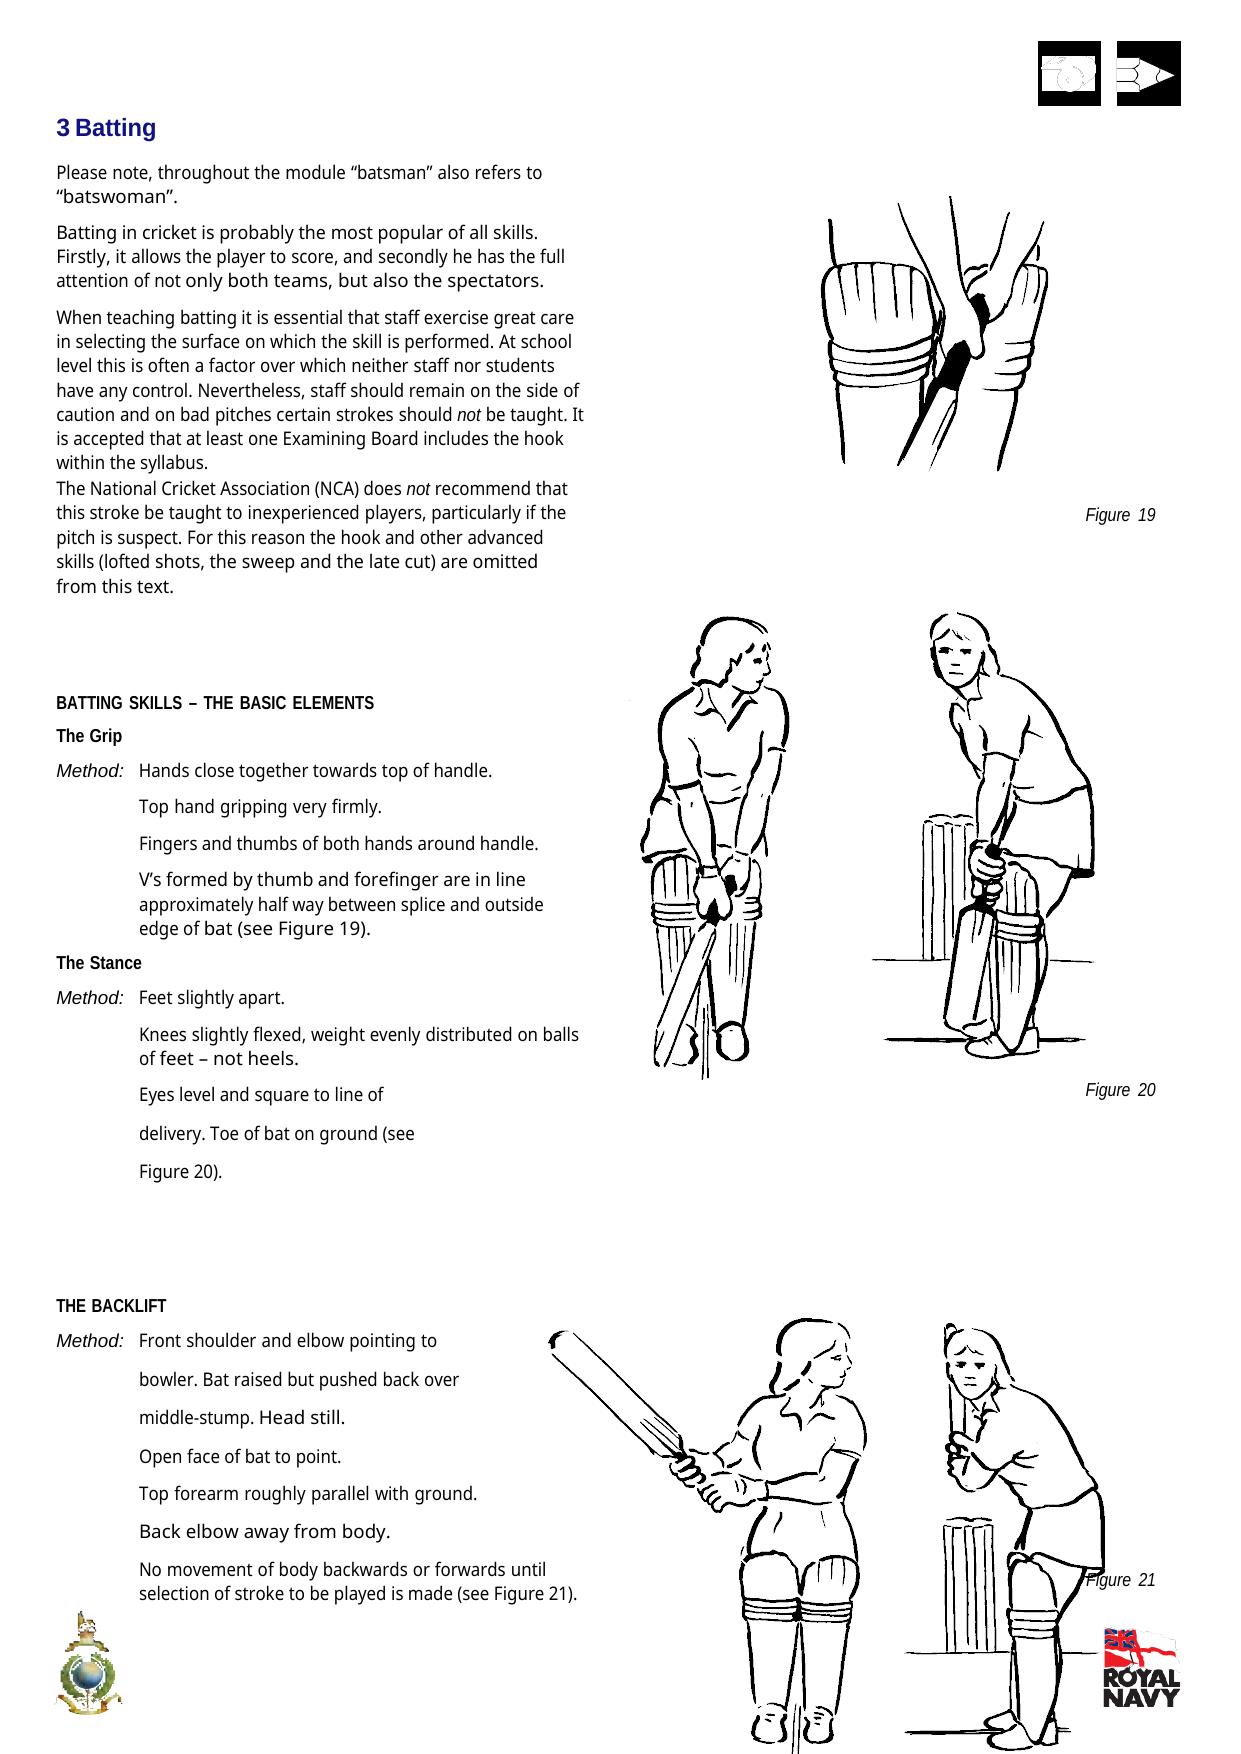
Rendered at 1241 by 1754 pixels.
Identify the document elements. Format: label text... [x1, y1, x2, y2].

text Method: Front shoulder and elbow pointing to bowler. Bat raised but pushed back over middle-stump. Head still. [56, 1328, 496, 1430]
text Figure 20 [800, 1079, 1156, 1100]
text No movement of body backwards or forwards until selection of stroke to be played is made (see Figure 21). [139, 1557, 581, 1606]
subtitle BATTING SKILLS – THE BASIC ELEMENTS [56, 692, 592, 713]
list Batting [56, 113, 592, 141]
picture [1116, 57, 1140, 92]
text Method: Feet slightly apart. [56, 985, 592, 1010]
picture [629, 612, 1095, 1080]
text Figure 21 [800, 1569, 1156, 1590]
picture [52, 1608, 123, 1715]
text V’s formed by thumb and forefinger are in line approximately half way between splice and outside edge of bat (see Figure 19). [139, 867, 582, 941]
text Top forearm roughly parallel with ground. Back elbow away from body. [139, 1480, 491, 1544]
subtitle The Grip [56, 725, 592, 746]
text Eyes level and square to line of delivery. Toe of bat on ground (see Figure 20). [139, 1082, 441, 1184]
text Figure 19 [800, 504, 1156, 526]
subtitle THE BACKLIFT [56, 1295, 592, 1317]
picture [548, 1318, 1181, 1754]
text Fingers and thumbs of both hands around handle. [139, 830, 592, 856]
picture [1041, 56, 1096, 92]
text Knees slightly flexed, weight evenly distributed on balls of feet – not heels. [139, 1022, 592, 1070]
text Open face of bat to point. [139, 1443, 592, 1469]
picture [820, 196, 1049, 472]
text Batting in cricket is probably the most popular of all skills. Firstly, it allows the player to score, and secondly he has the full attention of not only both teams, but also the spectators. [56, 221, 592, 293]
subtitle The Stance [56, 952, 592, 973]
text Please note, throughout the module “batsman” also refers to “batswoman”. [56, 160, 592, 208]
text The National Cricket Association (NCA) does not recommend that this stroke be taught to inexperienced players, particularly if the pitch is suspect. For this reason the hook and other advanced skills (lofted shots, the sweep and the late cut) are omitted from this text. [56, 476, 581, 599]
text Method: Hands close together towards top of handle. [56, 757, 592, 783]
text Top hand gripping very firmly. [139, 794, 592, 819]
text When teaching batting it is essential that staff exercise great care in selecting the surface on which the skill is performed. At school level this is often a factor over which neither staff nor students have any control. Nevertheless, staff should remain on the side of caution and on bad pitches certain strokes should not be taught. It is accepted that at least one Examining Board includes the hook within the syllabus. [56, 305, 587, 475]
